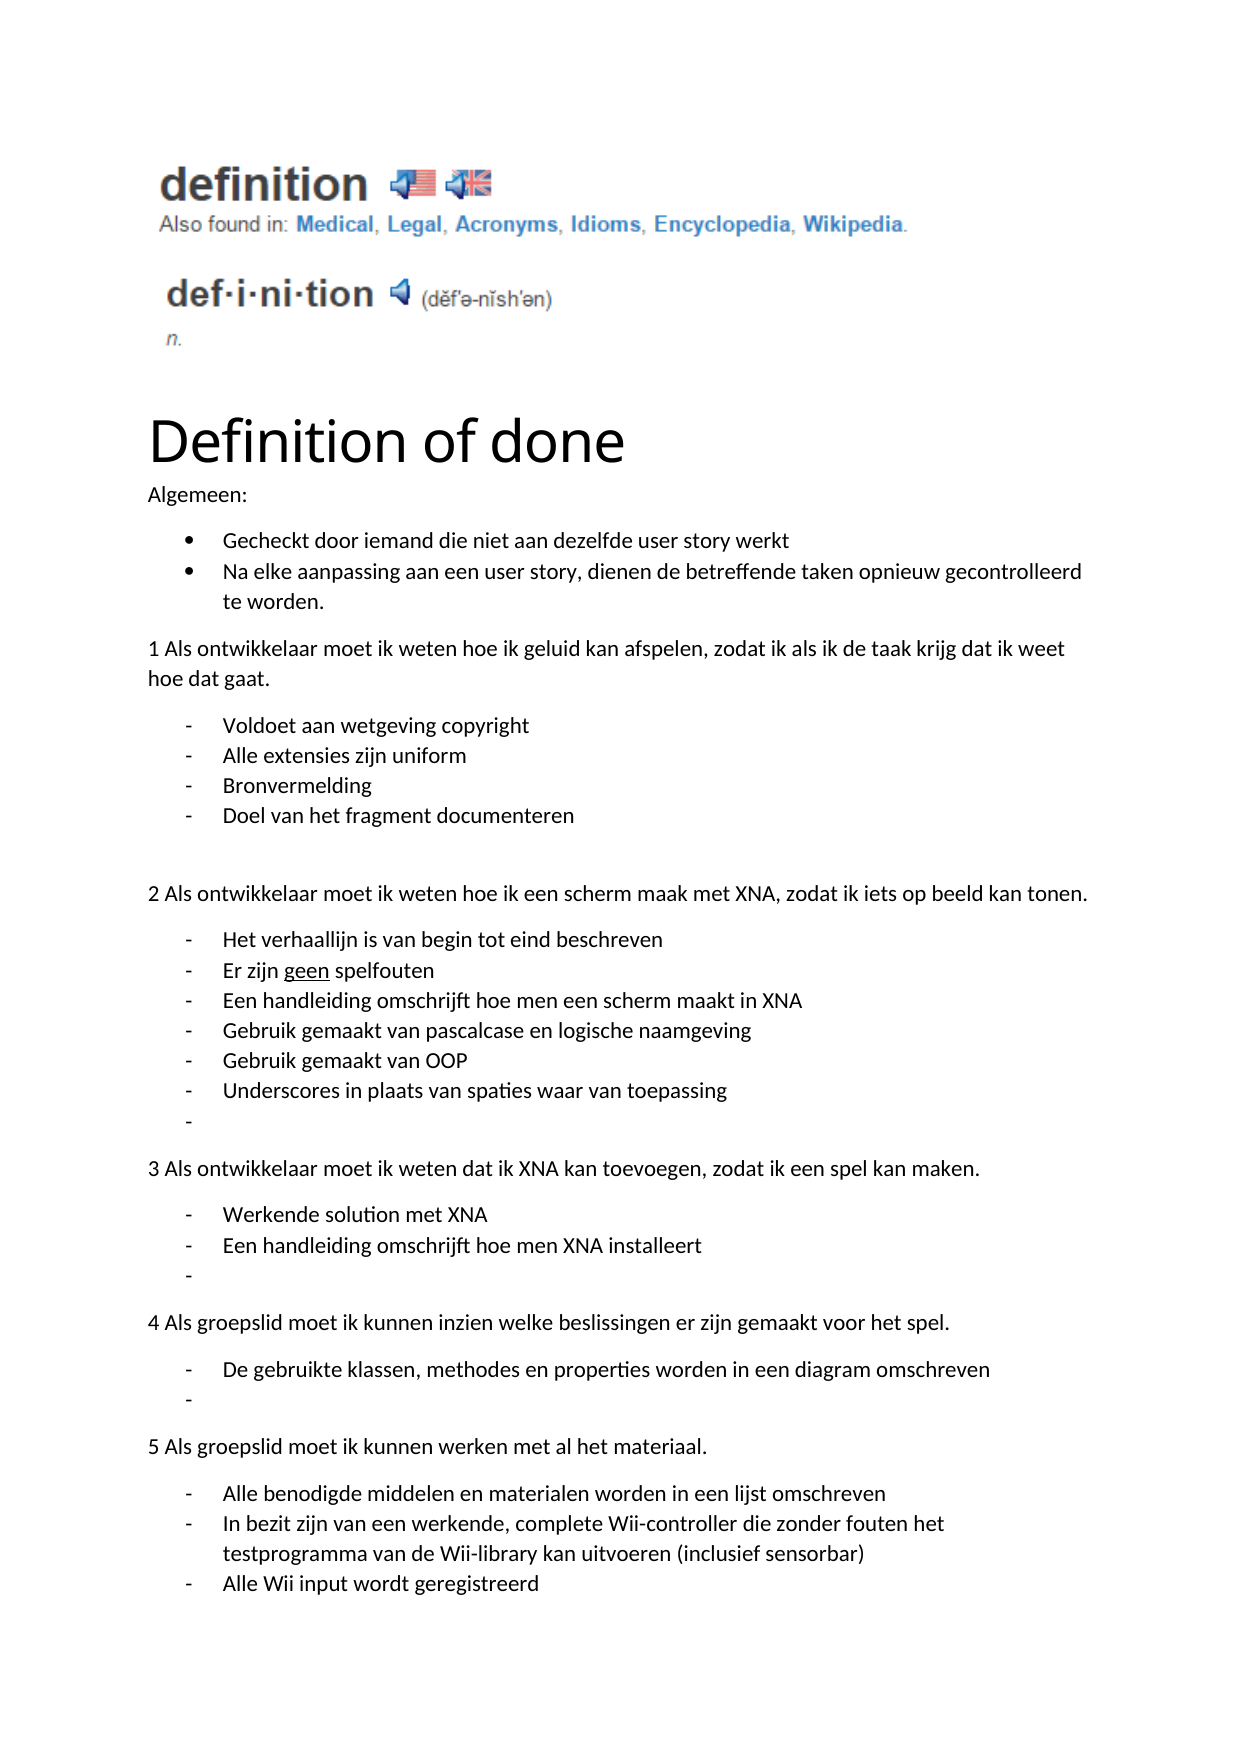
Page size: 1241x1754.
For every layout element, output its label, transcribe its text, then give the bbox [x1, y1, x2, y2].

list Gecheckt door iemand die niet aan dezelfde user story werkt [185, 527, 1093, 555]
text 5 Als groepslid moet ik kunnen werken met al het materiaal. [148, 1432, 1093, 1460]
list Alle Wii input wordt geregistreerd [185, 1569, 1093, 1597]
picture [148, 147, 920, 357]
text 2 Als ontwikkelaar moet ik weten hoe ik een scherm maak met XNA, zodat ik iets op beeld kan tonen. [148, 879, 1093, 907]
list Gebruik gemaakt van pascalcase en logische naamgeving [185, 1016, 1093, 1044]
list Werkende solution met XNA [185, 1201, 1093, 1229]
list Doel van het fragment documenteren [185, 802, 1093, 860]
list De gebruikte klassen, methodes en properties worden in een diagram omschreven [185, 1355, 1093, 1383]
list Na elke aanpassing aan een user story, dienen de betreffende taken opnieuw gecontrolleerd te worden. [185, 557, 1093, 615]
list Een handleiding omschrijft hoe men een scherm maakt in XNA [185, 986, 1093, 1014]
list Er zijn geen spelfouten [185, 956, 1093, 984]
list Gebruik gemaakt van OOP [185, 1046, 1093, 1074]
title Definition of done [148, 400, 1093, 480]
list Alle benodigde middelen en materialen worden in een lijst omschreven [185, 1479, 1093, 1507]
list Het verhaallijn is van begin tot eind beschreven [185, 926, 1093, 954]
list Een handleiding omschrijft hoe men XNA installeert [185, 1231, 1093, 1259]
text 4 Als groepslid moet ik kunnen inzien welke beslissingen er zijn gemaakt voor het spel. [148, 1308, 1093, 1336]
text 3 Als ontwikkelaar moet ik weten dat ik XNA kan toevoegen, zodat ik een spel kan maken. [148, 1154, 1093, 1182]
list Voldoet aan wetgeving copyright [185, 711, 1093, 739]
text 1 Als ontwikkelaar moet ik weten hoe ik geluid kan afspelen, zodat ik als ik de taak krijg dat ik weet hoe dat gaat. [148, 634, 1093, 692]
list Bronvermelding [185, 771, 1093, 799]
list Alle extensies zijn uniform [185, 741, 1093, 769]
text Algemeen: [148, 480, 1093, 508]
list Underscores in plaats van spaties waar van toepassing [185, 1077, 1093, 1105]
list In bezit zijn van een werkende, complete Wii-controller die zonder fouten het testprogramma van de Wii-library kan uitvoeren (inclusief sensorbar) [185, 1509, 1093, 1567]
